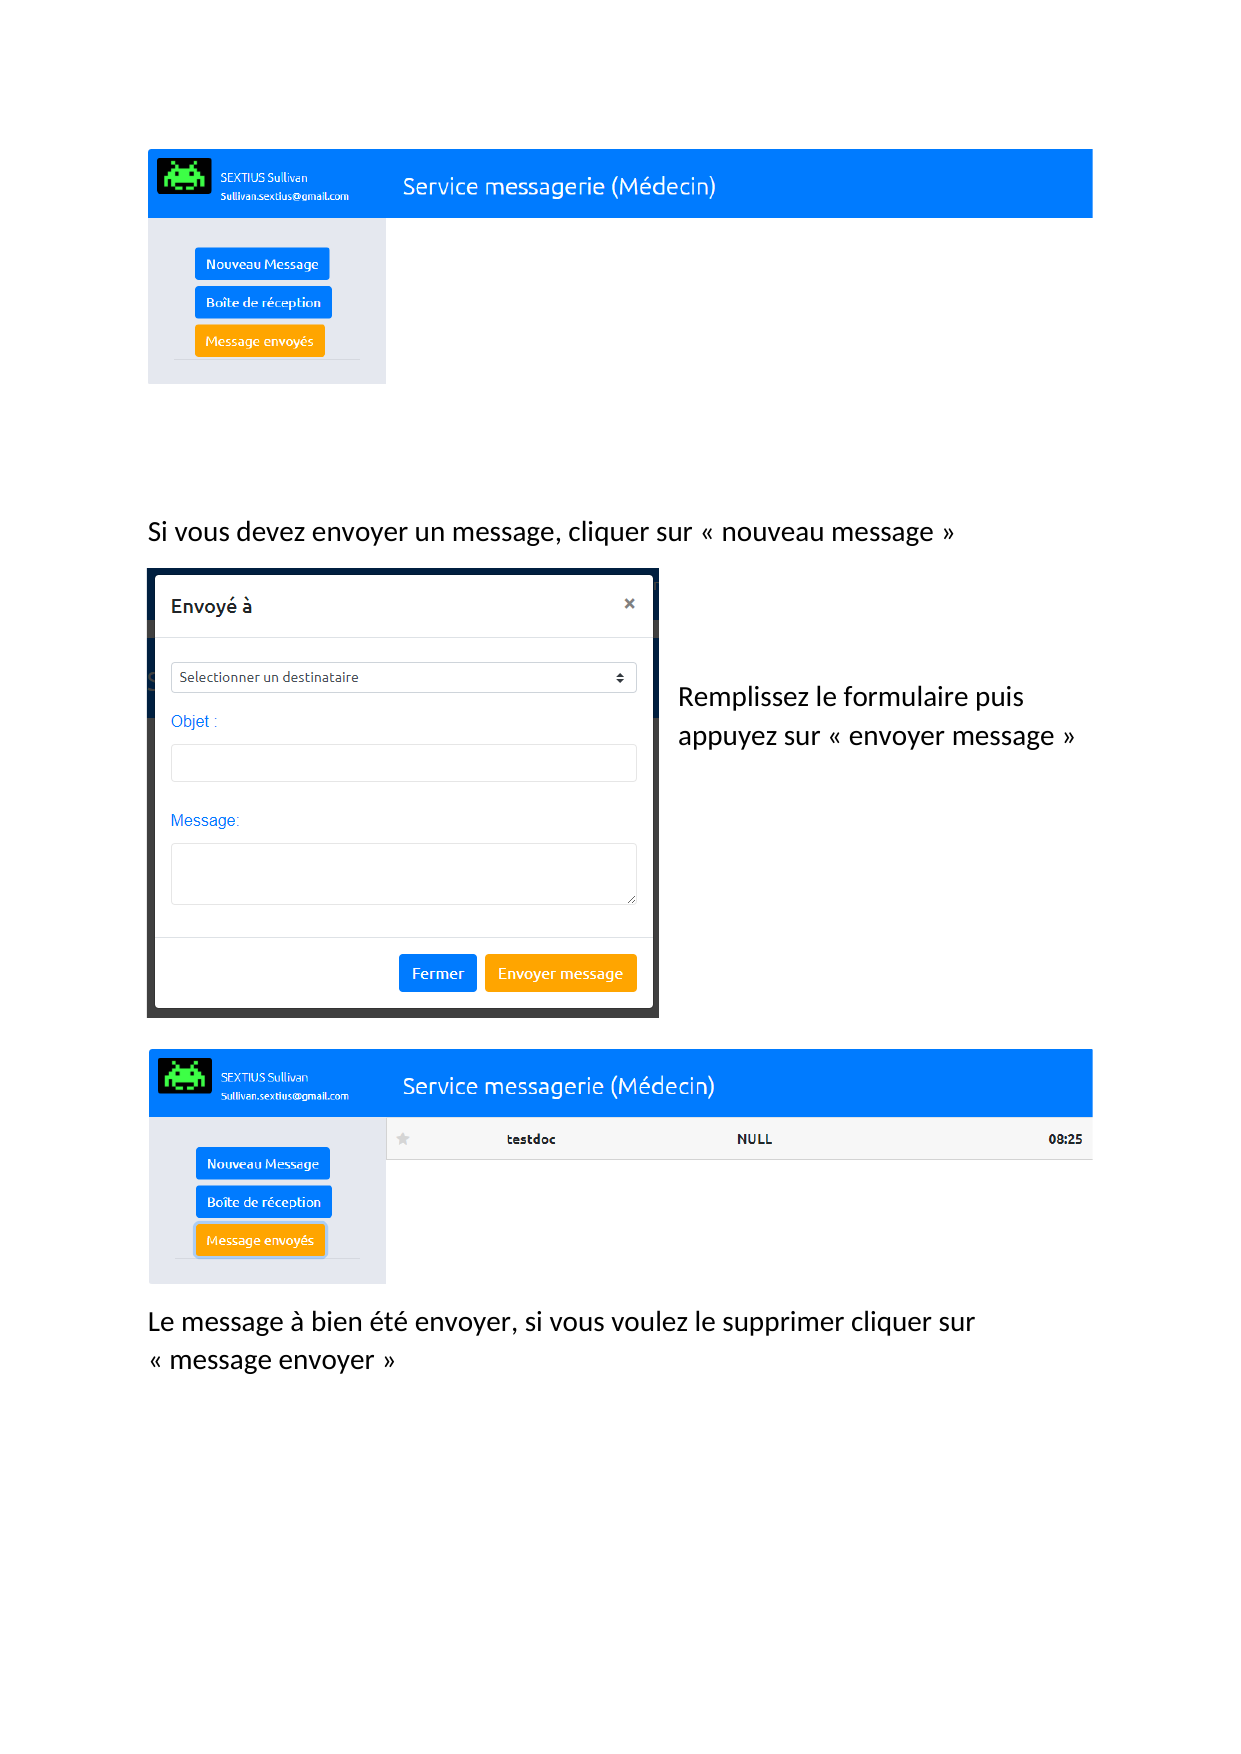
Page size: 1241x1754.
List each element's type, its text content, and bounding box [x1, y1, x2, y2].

picture [147, 1047, 1093, 1284]
picture [146, 568, 659, 1018]
text Le message à bien été envoyer, si vous voulez le supprimer cliquer sur « message envoyer » [148, 1303, 1093, 1377]
picture [147, 147, 1093, 384]
text Remplissez le formulaire puis appuyez sur « envoyer message » [659, 678, 1093, 752]
text Si vous devez envoyer un message, cliquer sur « nouveau message » [148, 513, 1093, 549]
